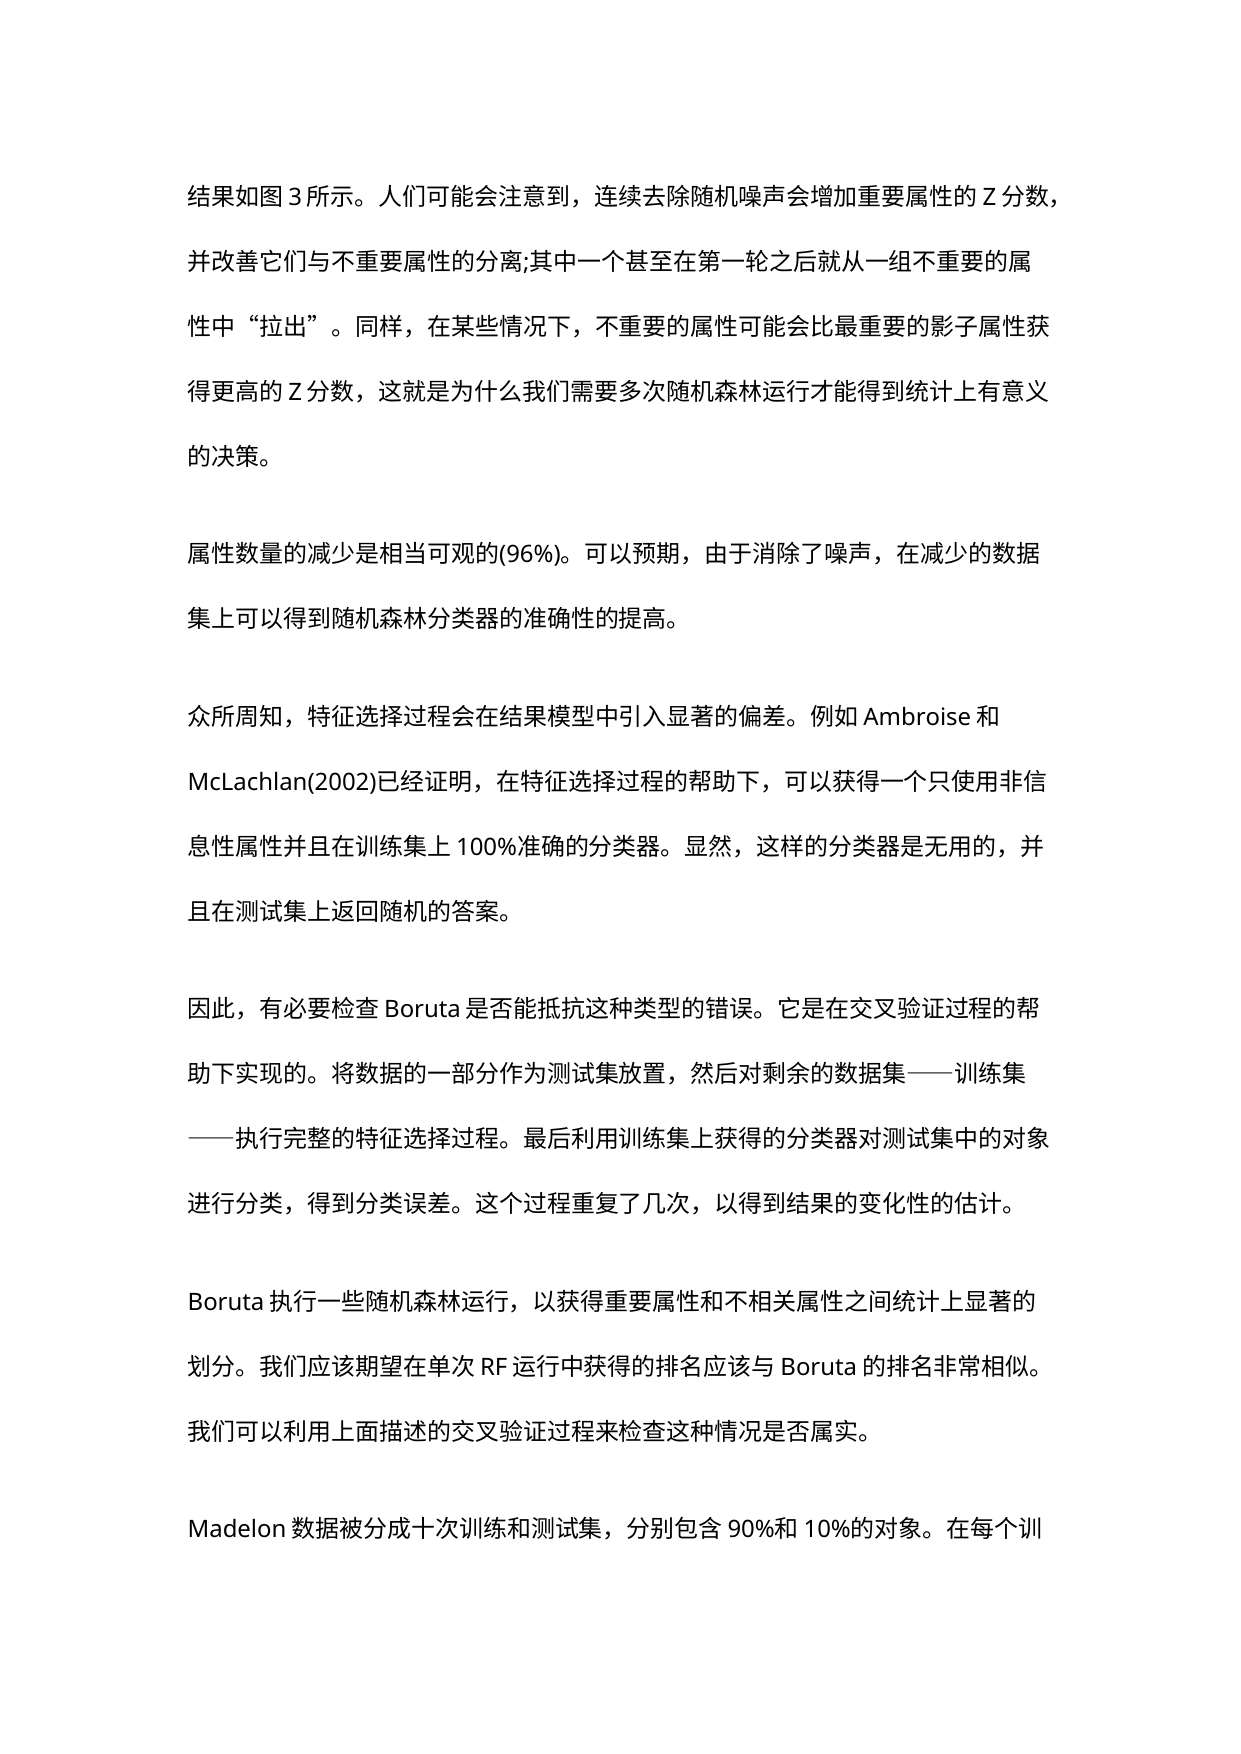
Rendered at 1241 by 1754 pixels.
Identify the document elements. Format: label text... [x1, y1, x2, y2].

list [187, 1494, 1053, 1559]
list 因此，有必要检查Boruta是否能抵抗这种类型的错误。它是在交叉验证过程的帮助下实现的。将数据的一部分作为测试集放置，然后对剩余的数据集——训练集——执行完整的特征选择过程。最后利用训练集上获得的分类器对测试集中的对象进行分类，得到分类误差。这个过程重复了几次，以得到结果的变化性的估计。 [187, 974, 1053, 1234]
list 属性数量的减少是相当可观的(96%)。可以预期，由于消除了噪声，在减少的数据集上可以得到随机森林分类器的准确性的提高。 [187, 519, 1053, 649]
list Boruta执行一些随机森林运行，以获得重要属性和不相关属性之间统计上显著的划分。我们应该期望在单次RF运行中获得的排名应该与Boruta的排名非常相似。我们可以利用上面描述的交叉验证过程来检查这种情况是否属实。 [187, 1267, 1053, 1462]
list 结果如图3所示。人们可能会注意到，连续去除随机噪声会增加重要属性的Z分数，并改善它们与不重要属性的分离;其中一个甚至在第一轮之后就从一组不重要的属性中“拉出”。同样，在某些情况下，不重要的属性可能会比最重要的影子属性获得更高的Z分数，这就是为什么我们需要多次随机森林运行才能得到统计上有意义的决策。 [187, 162, 1053, 487]
list 众所周知，特征选择过程会在结果模型中引入显著的偏差。例如Ambroise和McLachlan(2002)已经证明，在特征选择过程的帮助下，可以获得一个只使用非信息性属性并且在训练集上100%准确的分类器。显然，这样的分类器是无用的，并且在测试集上返回随机的答案。 [187, 682, 1053, 942]
